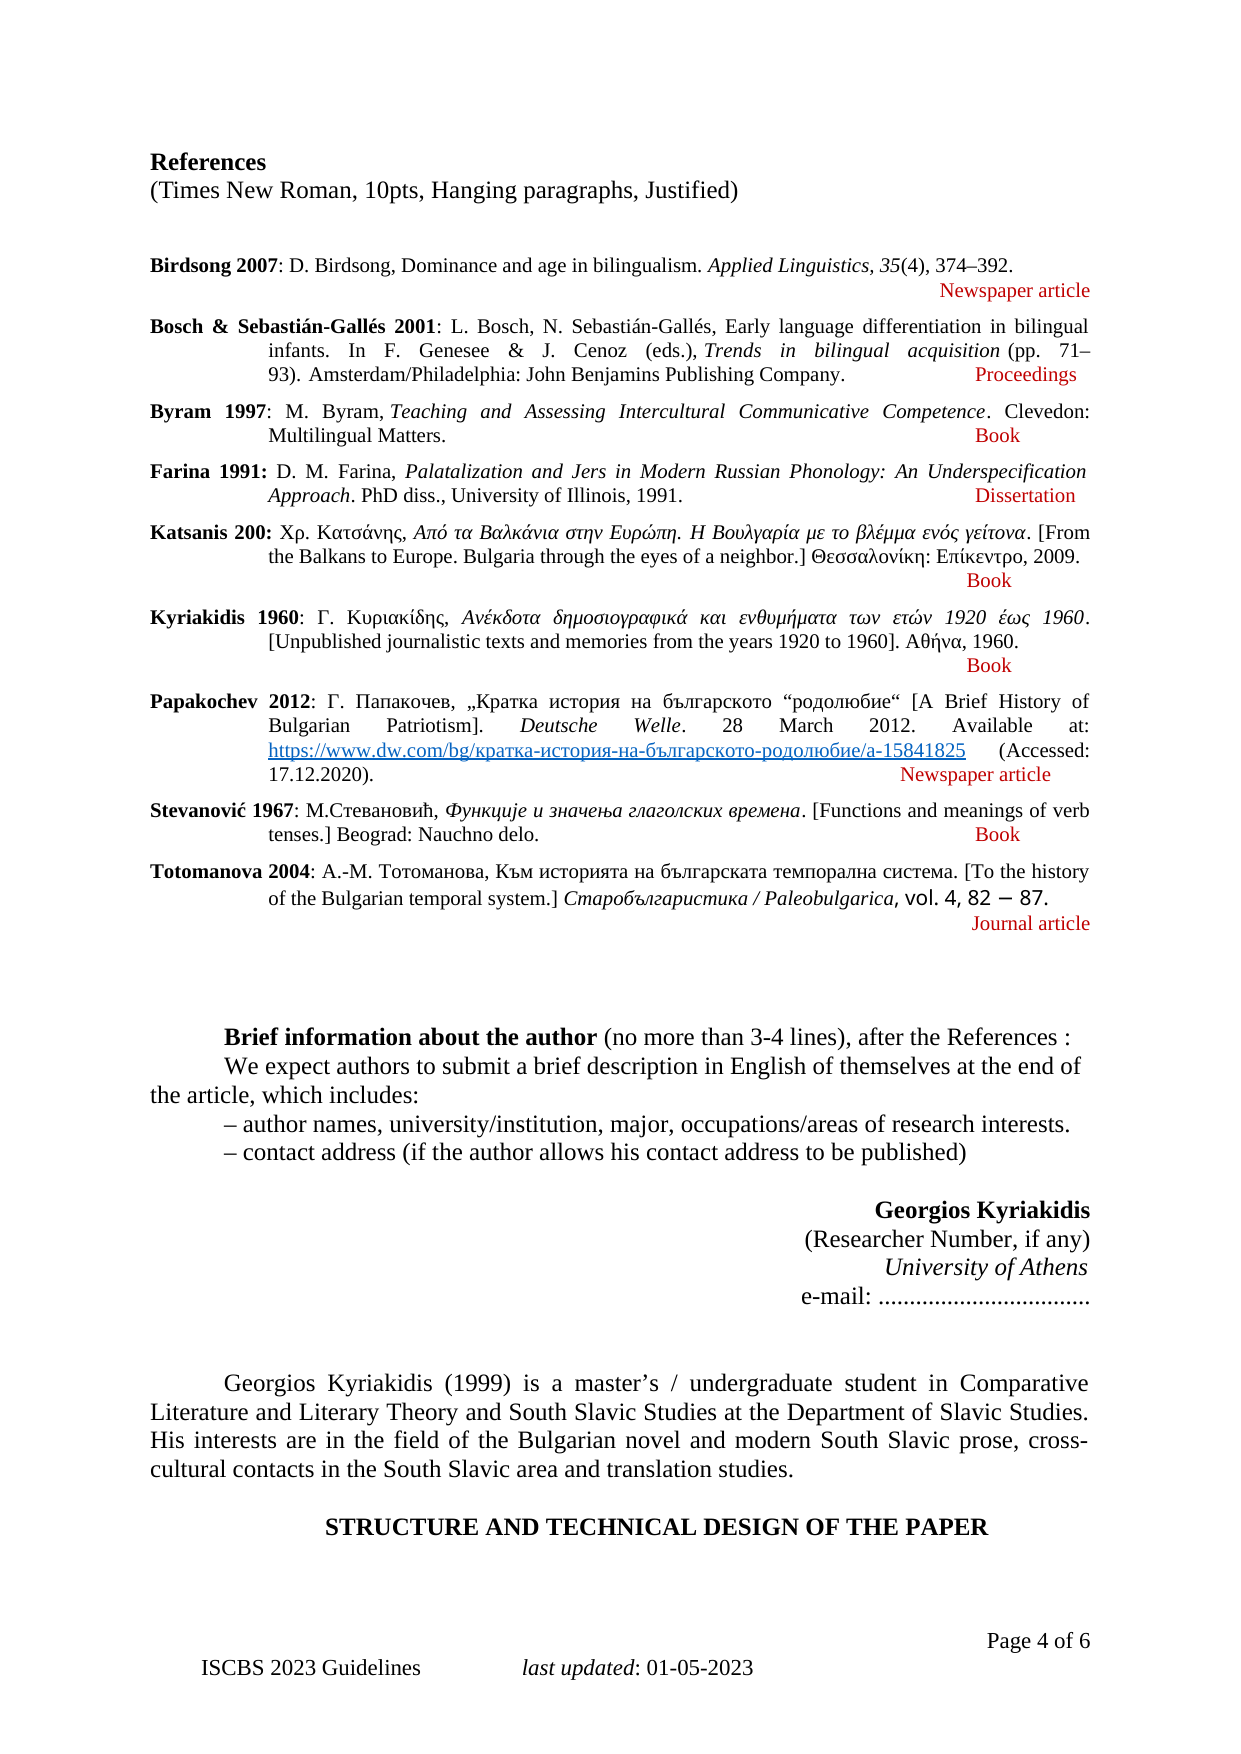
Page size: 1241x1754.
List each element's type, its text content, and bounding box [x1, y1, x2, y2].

text Brief information about the author (no more than 3-4 lines), after the References : [150, 1022, 1090, 1051]
text Newspaper article [150, 277, 1090, 302]
text Totomanova 2004: А.-M. Тотоманова, Към историята на българската темпорална система. [To the history of the Bulgarian temporal system.] Старобългаристика / Paleobulgarica [150, 859, 1090, 911]
subtitle References [150, 147, 1090, 176]
text We expect authors to submit a brief description in English of themselves at the end of the article, which includes: [150, 1051, 1090, 1109]
text Byram 1997: M. Byram, Teaching and Assessing Intercultural Communicative Competence. Clevedon: Multilingual Matters. Book [150, 399, 1090, 447]
text University of Athens [150, 1252, 1090, 1281]
text Kyriakidis 1960: Γ. Κυριακίδης, Ανέκδοτα δημοσιογραφικά και ενθυμήματα των ετών 1920 έως 1960. [Unpublished journalistic texts and memories from the years 1920 to 1960]. Αθήνα, 1960. [150, 605, 1090, 653]
text Book [858, 653, 1090, 677]
text Bosch & Sebastián-Gallés 2001: L. Bosch, N. Sebastián-Gallés, Early language differentiation in bilingual infants. In F. Genesee & J. Cenoz (eds.), Trends in bilingual acquisition (pp. 71–93). Amsterdam/Philadelphia: John Benjamins Publishing Company. Proceedings [150, 314, 1090, 386]
subtitle (Times New Roman, 10pts, Hanging paragraphs, Justified) [150, 176, 1090, 204]
text – contact address (if the author allows his contact address to be published) [150, 1137, 1090, 1166]
text Journal article [150, 911, 1090, 935]
text e-mail: .................................. [150, 1281, 1090, 1310]
text Book [858, 568, 1090, 592]
text Georgios Kyriakidis (1999) is a master’s / undergraduate student in Comparative Literature and Literary Theory and South Slavic Studies at the Department of Slavic Studies. His interests are in the field of the Bulgarian novel and modern South Slavic prose, cross-cultural contacts in the South Slavic area and translation studies. [150, 1368, 1090, 1483]
text Papakochev 2012: Г. Папакочев, „Кратка история на българското “родолюбие“ [A Brief History of Bulgarian Patriotism]. Deutsche Welle. 28 March 2012. Available at: https://www.dw.com/bg/кратка-история-на-българското-родолюбие/a-15841825 (Accessed: 17.12.2020). Newspaper article [150, 689, 1090, 786]
text Georgios Kyriakidis [150, 1195, 1090, 1224]
text (Researcher Number, if any) [150, 1224, 1090, 1252]
text Stevanović 1967: М.Стевановић, Функције и значења глаголских времена. [Functions and meanings of verb tenses.] Beograd: Nauchno delo. Book [150, 798, 1090, 846]
text STRUCTURE AND TECHNICAL DESIGN OF THE PAPER [150, 1512, 1090, 1541]
text – author names, university/institution, major, occupations/areas of research interests. [150, 1109, 1090, 1137]
text Farina 1991: D. M. Farina, Palatalization and Jers in Modern Russian Phonology: An Underspecification Approach. PhD diss., University of Illinois, 1991. Dissertation [150, 459, 1090, 507]
text Birdsong 2007: D. Birdsong, Dominance and age in bilingualism. Applied Linguistics, 35(4), 374–392. [150, 253, 1090, 277]
text Katsanis 200: Χρ. Κατσάνης, Από τα Βαλκάνια στην Ευρώπη. Η Βουλγαρία με το βλέμμα ενός γείτονα. [From the Balkans to Europe. Bulgaria through the eyes of a neighbor.] Θεσσαλονίκη: Επίκεντρο, 2009. [150, 520, 1090, 568]
